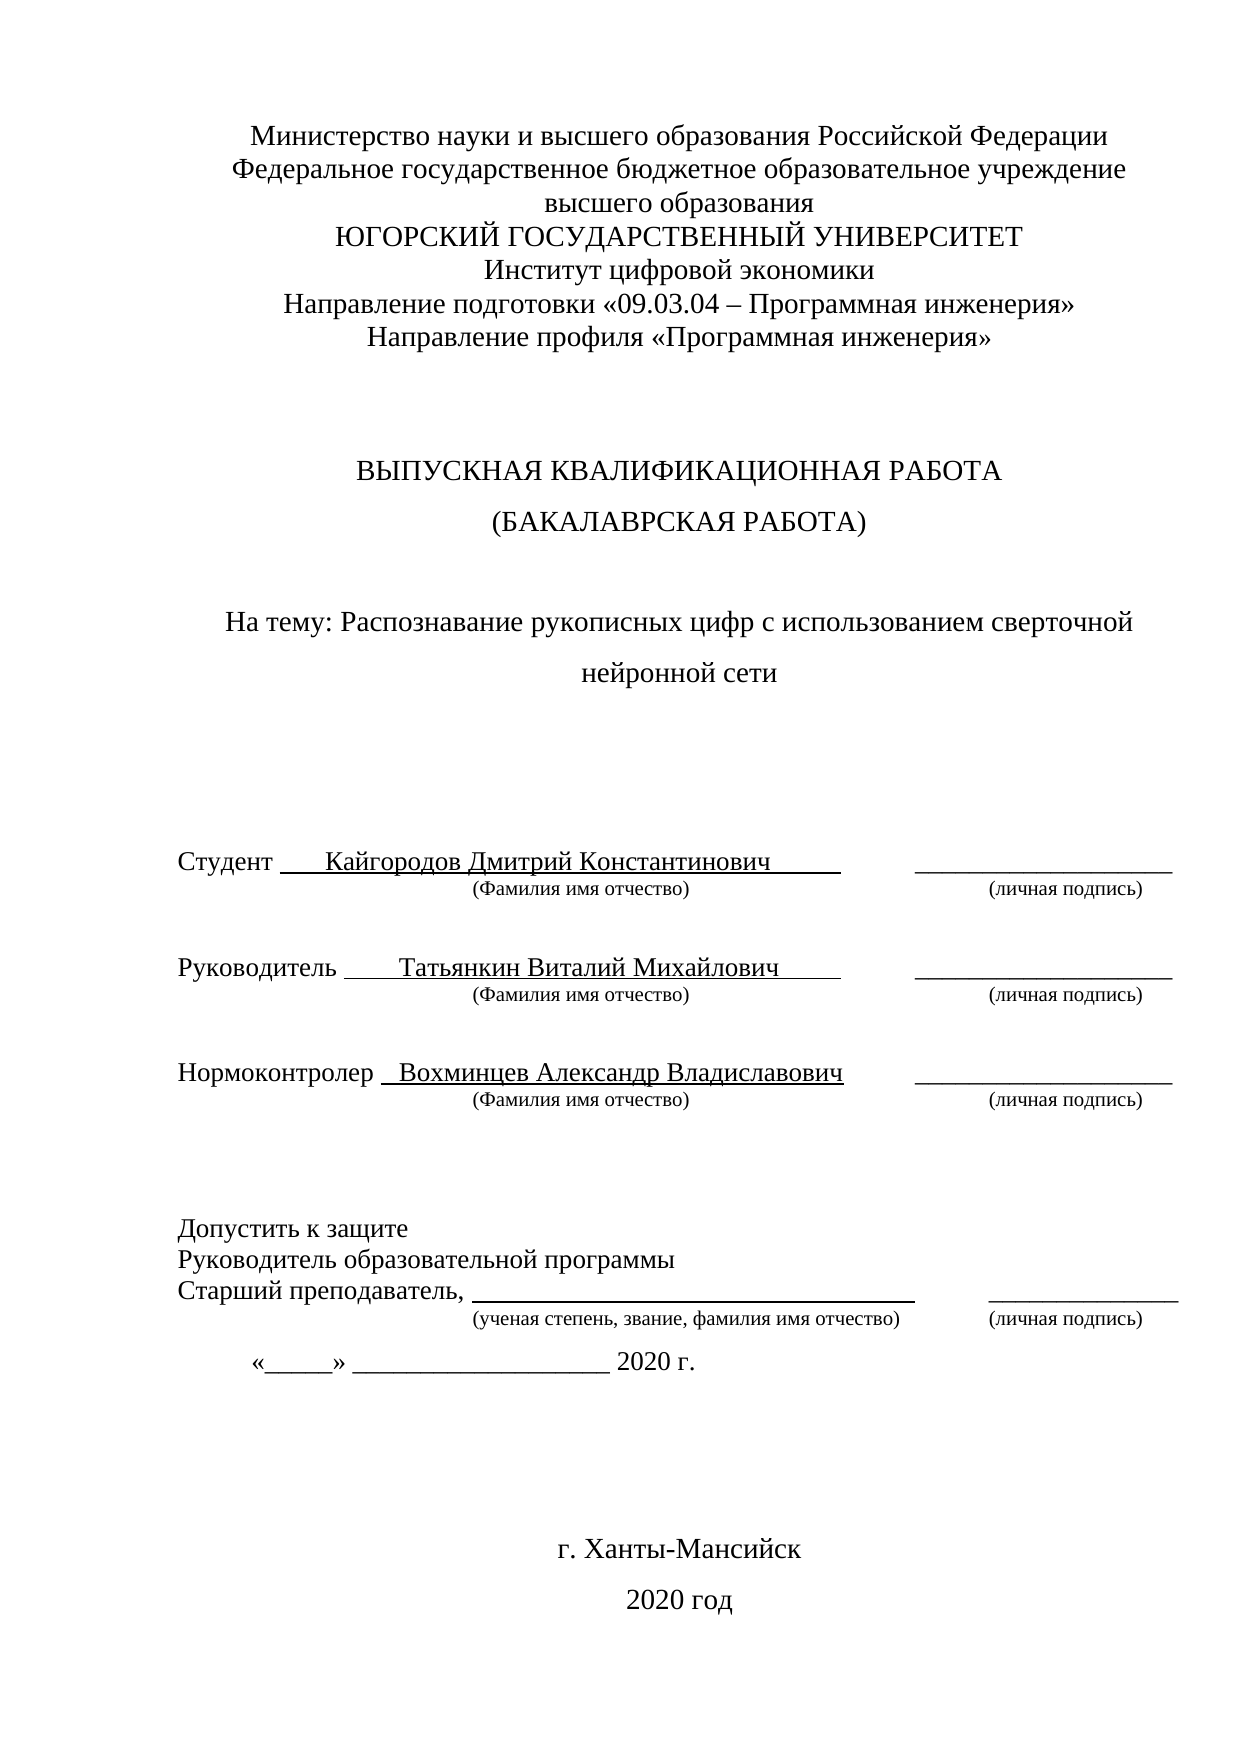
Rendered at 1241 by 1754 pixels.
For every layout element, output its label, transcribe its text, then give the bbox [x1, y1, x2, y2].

text (ученая степень, звание, фамилия имя отчество) (личная подпись) [177, 1305, 1181, 1329]
text (Фамилия имя отчество) (личная подпись) [177, 1087, 1181, 1111]
text г. Ханты-Мансийск [177, 1532, 1181, 1565]
text (БАКАЛАВРСКАЯ РАБОТА) [177, 504, 1181, 537]
text ВЫПУСКНАЯ КВАЛИФИКАЦИОННАЯ РАБОТА [177, 453, 1181, 487]
text Старший преподаватель, ______________ [177, 1274, 1181, 1305]
text Федеральное государственное бюджетное образовательное учреждение высшего образования [177, 152, 1181, 219]
text Нормоконтролер Вохминцев Александр Владиславович ___________________ [177, 1056, 1181, 1087]
text Направление подготовки «09.03.04 – Программная инженерия» [177, 286, 1181, 319]
text «_____» ___________________ 2020 г. [177, 1345, 1181, 1376]
text Министерство науки и высшего образования Российской Федерации [177, 118, 1181, 152]
text (Фамилия имя отчество) (личная подпись) [177, 982, 1181, 1006]
text Допустить к защите [177, 1212, 1181, 1243]
text На тему: Распознавание рукописных цифр с использованием сверточной нейронной сети [177, 604, 1181, 688]
text 2020 год [177, 1582, 1181, 1616]
text ЮГОРСКИЙ ГОСУДАРСТВЕННЫЙ УНИВЕРСИТЕТ [177, 219, 1181, 252]
text (Фамилия имя отчество) (личная подпись) [177, 876, 1181, 900]
text Руководитель Татьянкин Виталий Михайлович ___________________ [177, 951, 1181, 982]
text Руководитель образовательной программы [177, 1243, 1181, 1274]
text Институт цифровой экономики [177, 252, 1181, 286]
text Студент Кайгородов Дмитрий Константинович ___________________ [177, 845, 1181, 876]
text Направление профиля «Программная инженерия» [177, 319, 1181, 353]
